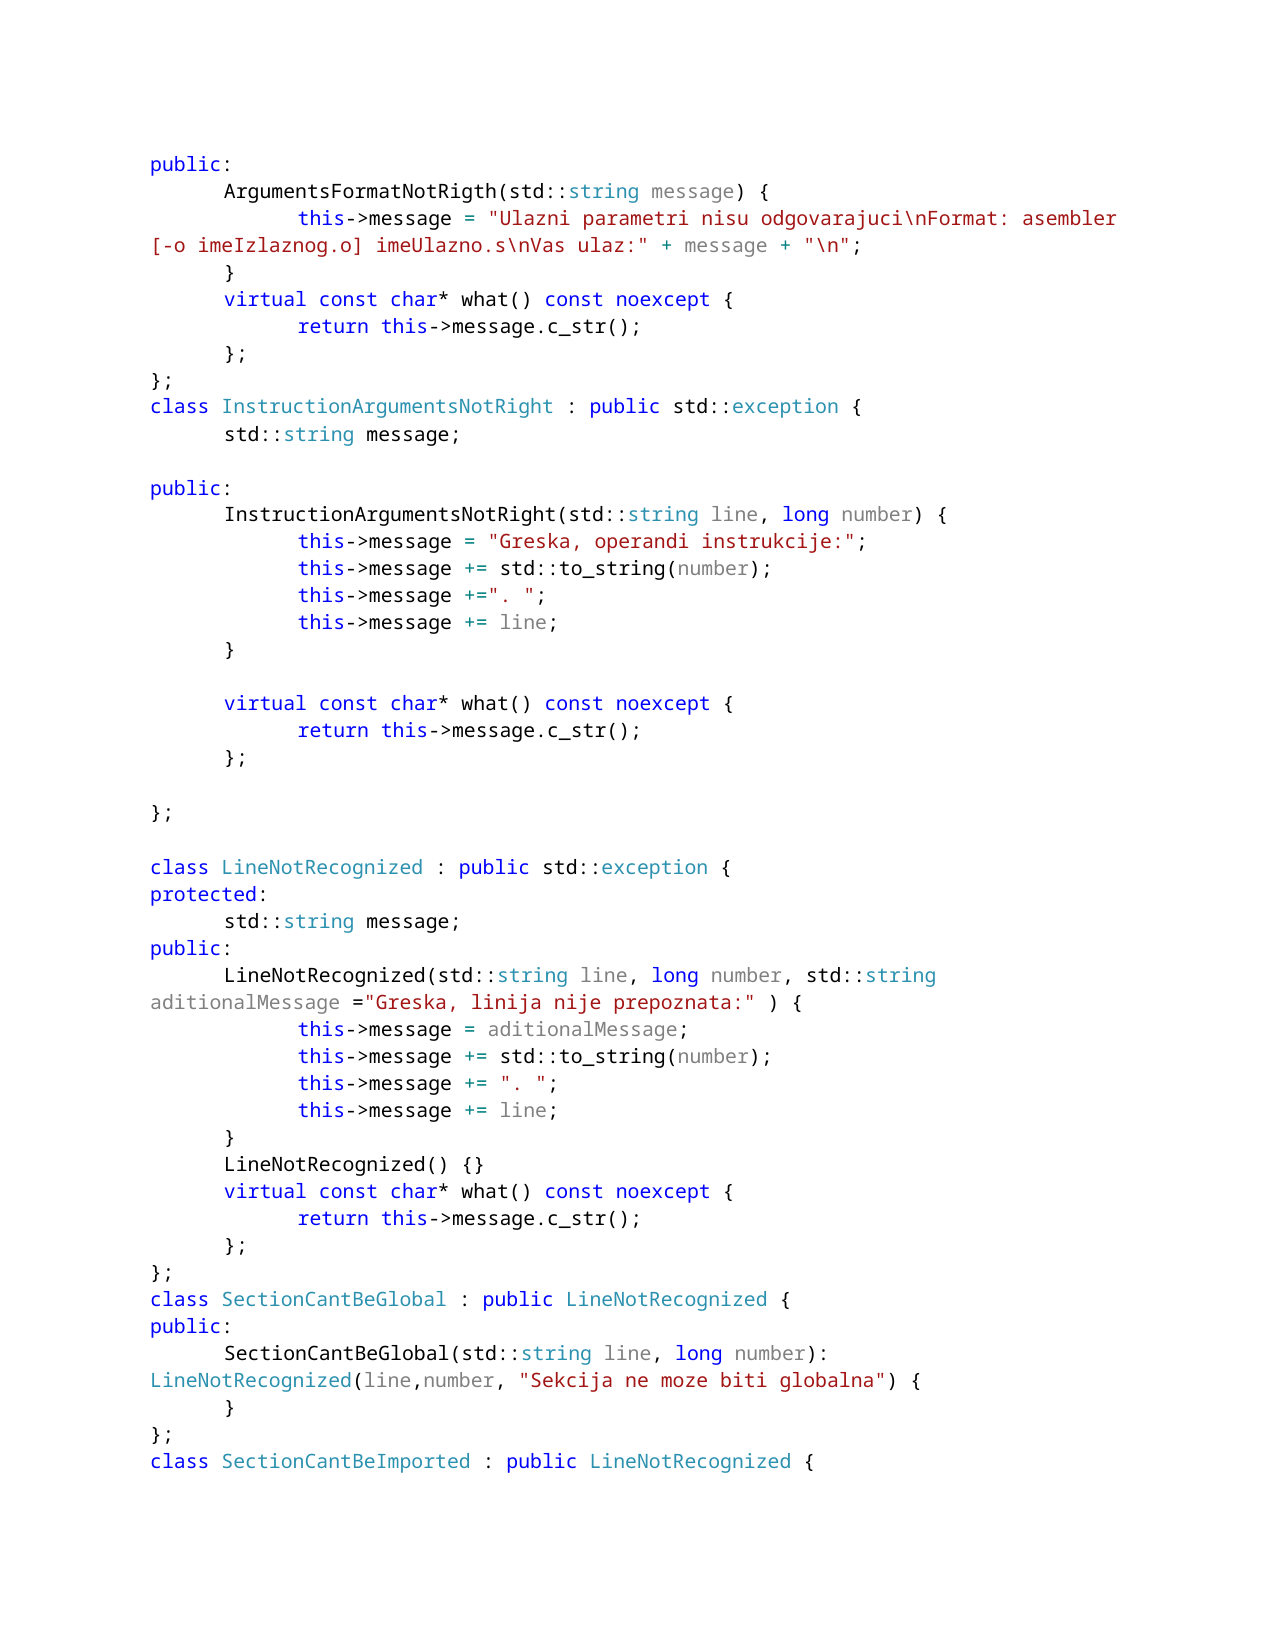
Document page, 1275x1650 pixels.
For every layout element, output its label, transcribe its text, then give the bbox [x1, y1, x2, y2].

text SectionCantBeGlobal(std::string line, long number): LineNotRecognized(line,number, "Sekcija ne moze biti globalna") { [150, 1339, 1125, 1393]
text this->message += line; [150, 609, 1125, 636]
text virtual const char* what() const noexcept { [150, 1177, 1125, 1204]
text class SectionCantBeImported : public LineNotRecognized { [150, 1447, 1125, 1474]
text this->message +=". "; [150, 582, 1125, 609]
text this->message = "Greska, operandi instrukcije:"; [150, 528, 1125, 555]
text class LineNotRecognized : public std::exception { [150, 853, 1125, 881]
text this->message += ". "; [150, 1069, 1125, 1096]
text } [150, 258, 1125, 285]
text virtual const char* what() const noexcept { [150, 689, 1125, 717]
text this->message += line; [150, 1096, 1125, 1123]
text public: [150, 150, 1125, 177]
text this->message = aditionalMessage; [150, 1015, 1125, 1042]
text } [150, 636, 1125, 663]
text LineNotRecognized(std::string line, long number, std::string aditionalMessage ="Greska, linija nije prepoznata:" ) { [150, 961, 1125, 1015]
text std::string message; [150, 420, 1125, 447]
text class InstructionArgumentsNotRight : public std::exception { [150, 393, 1125, 420]
text }; [150, 743, 1125, 771]
text LineNotRecognized() {} [150, 1150, 1125, 1177]
text virtual const char* what() const noexcept { [150, 285, 1125, 312]
text } [150, 1393, 1125, 1420]
text return this->message.c_str(); [150, 1204, 1125, 1231]
text public: [150, 1312, 1125, 1339]
text this->message += std::to_string(number); [150, 555, 1125, 582]
text this->message = "Ulazni parametri nisu odgovarajuci\nFormat: asembler [-o imeIzlaznog.o] imeUlazno.s\nVas ulaz:" + message + "\n"; [150, 204, 1125, 258]
text }; [150, 366, 1125, 393]
text }; [150, 1420, 1125, 1447]
text } [150, 1123, 1125, 1150]
text std::string message; [150, 907, 1125, 934]
text public: [150, 474, 1125, 501]
text }; [150, 798, 1125, 826]
text return this->message.c_str(); [150, 312, 1125, 339]
text }; [150, 339, 1125, 366]
text InstructionArgumentsNotRight(std::string line, long number) { [150, 501, 1125, 528]
text protected: [150, 881, 1125, 907]
text }; [150, 1258, 1125, 1285]
text return this->message.c_str(); [150, 717, 1125, 743]
text class SectionCantBeGlobal : public LineNotRecognized { [150, 1285, 1125, 1312]
text public: [150, 934, 1125, 961]
text ArgumentsFormatNotRigth(std::string message) { [150, 177, 1125, 204]
text this->message += std::to_string(number); [150, 1042, 1125, 1069]
text }; [150, 1231, 1125, 1258]
